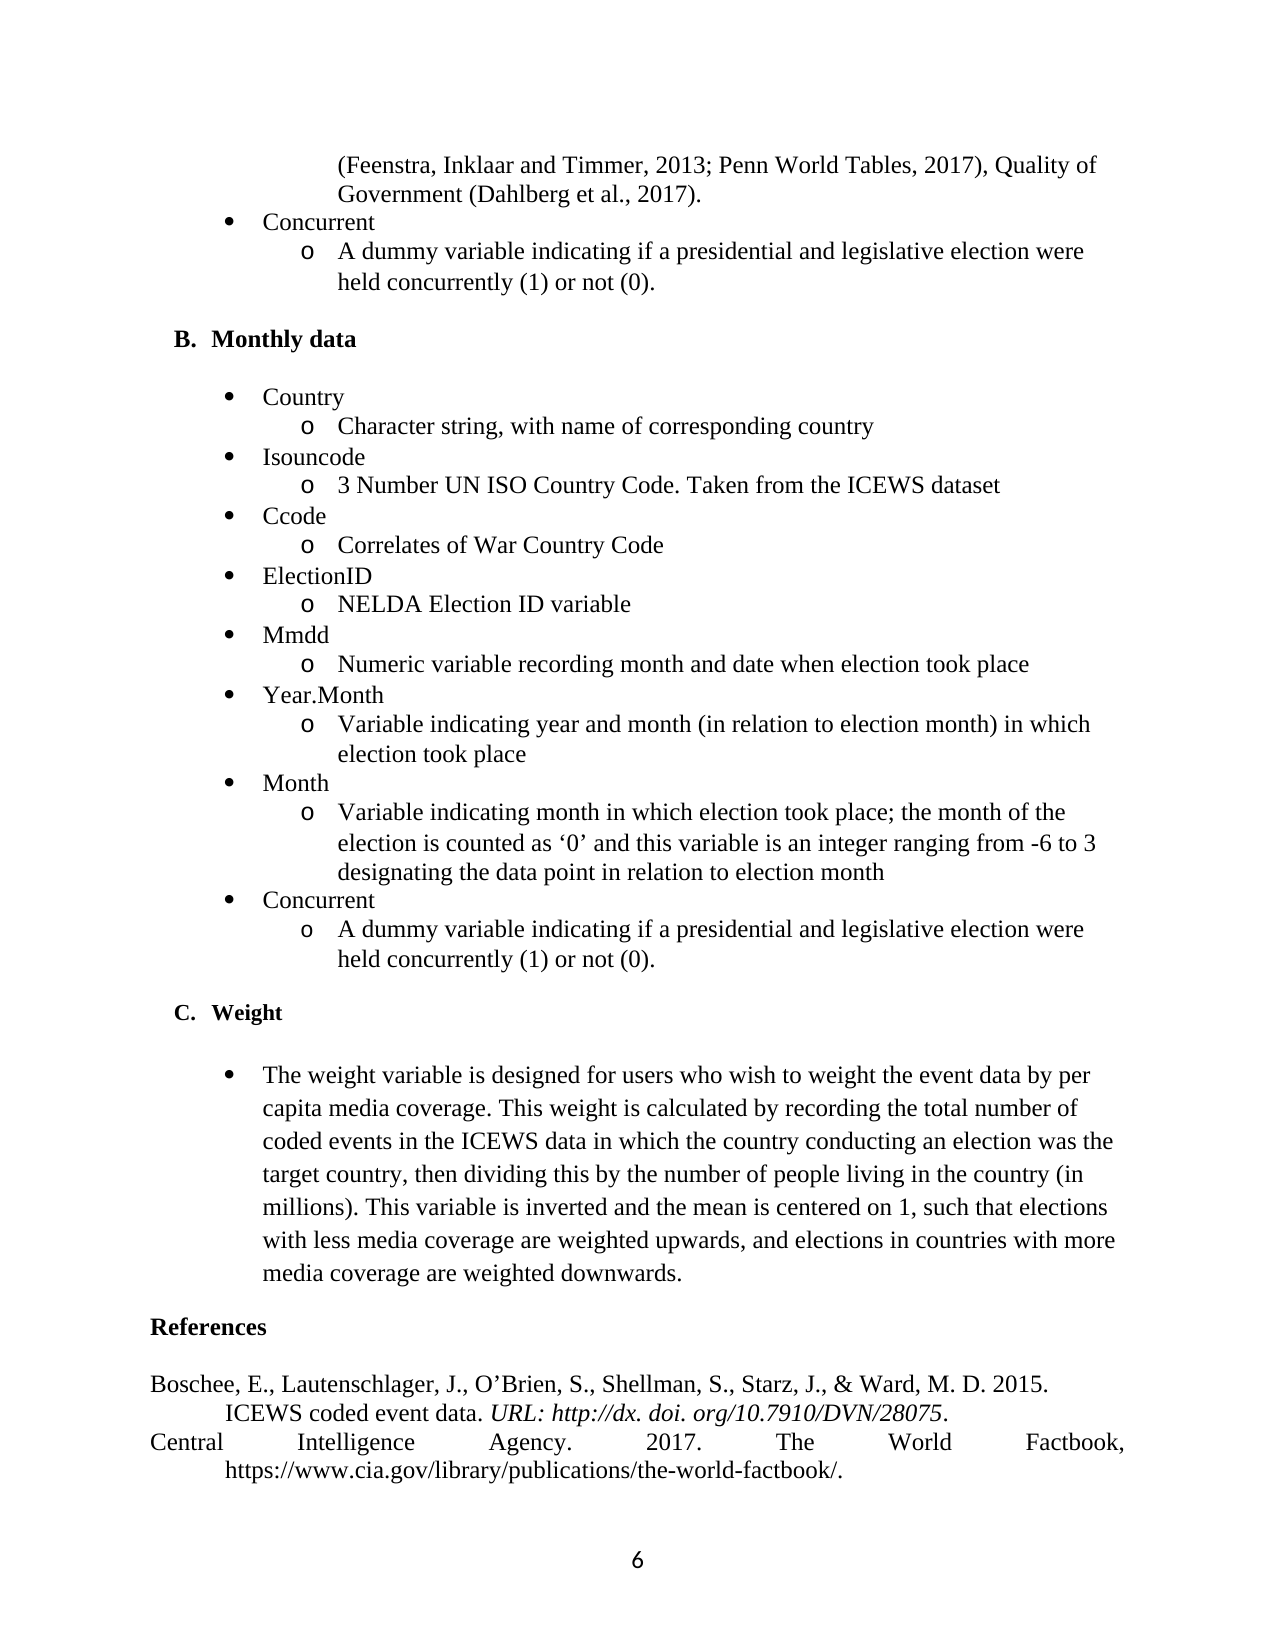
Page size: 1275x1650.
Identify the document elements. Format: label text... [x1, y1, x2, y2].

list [300, 150, 1125, 207]
list Concurrent [225, 885, 1125, 914]
list 3 Number UN ISO Country Code. Taken from the ICEWS dataset [300, 470, 1125, 501]
list Variable indicating month in which election took place; the month of the election is counted as ‘0’ and this variable is an integer ranging from -6 to 3 designating the data point in relation to election month [300, 797, 1125, 885]
list A dummy variable indicating if a presidential and legislative election were held concurrently (1) or not (0). [300, 914, 1125, 973]
list Numeric variable recording month and date when election took place [300, 649, 1125, 680]
list ElectionID [225, 561, 1125, 589]
list Isouncode [225, 442, 1125, 470]
list Month [225, 768, 1125, 797]
list Variable indicating year and month (in relation to election month) in which election took place [300, 709, 1125, 768]
list Ccode [225, 501, 1125, 530]
list Character string, with name of corresponding country [300, 411, 1125, 442]
list Country [225, 382, 1125, 411]
text Boschee, E., Lautenschlager, J., O’Brien, S., Shellman, S., Starz, J., & Ward, M. D. 2015. ICEWS coded event data. URL: http://dx. doi. org/10.7910/DVN/28075. [150, 1369, 1125, 1427]
list Correlates of War Country Code [300, 530, 1125, 561]
list NELDA Election ID variable [300, 589, 1125, 620]
list Monthly data [174, 324, 1125, 353]
list Year.Month [225, 680, 1125, 709]
list A dummy variable indicating if a presidential and legislative election were held concurrently (1) or not (0). [300, 236, 1125, 296]
list Concurrent [225, 207, 1125, 236]
list The weight variable is designed for users who wish to weight the event data by per capita media coverage. This weight is calculated by recording the total number of coded events in the ICEWS data in which the country conducting an election was the target country, then dividing this by the number of people living in the country (in millions). This variable is inverted and the mean is centered on 1, such that elections with less media coverage are weighted upwards, and elections in countries with more media coverage are weighted downwards. [225, 1060, 1125, 1287]
list Mmdd [225, 620, 1125, 649]
text References [150, 1312, 1125, 1341]
list Weight [174, 999, 1125, 1026]
text Central Intelligence Agency. 2017. The World Factbook, https://www.cia.gov/library/publications/the-world-factbook/. [150, 1427, 1125, 1484]
